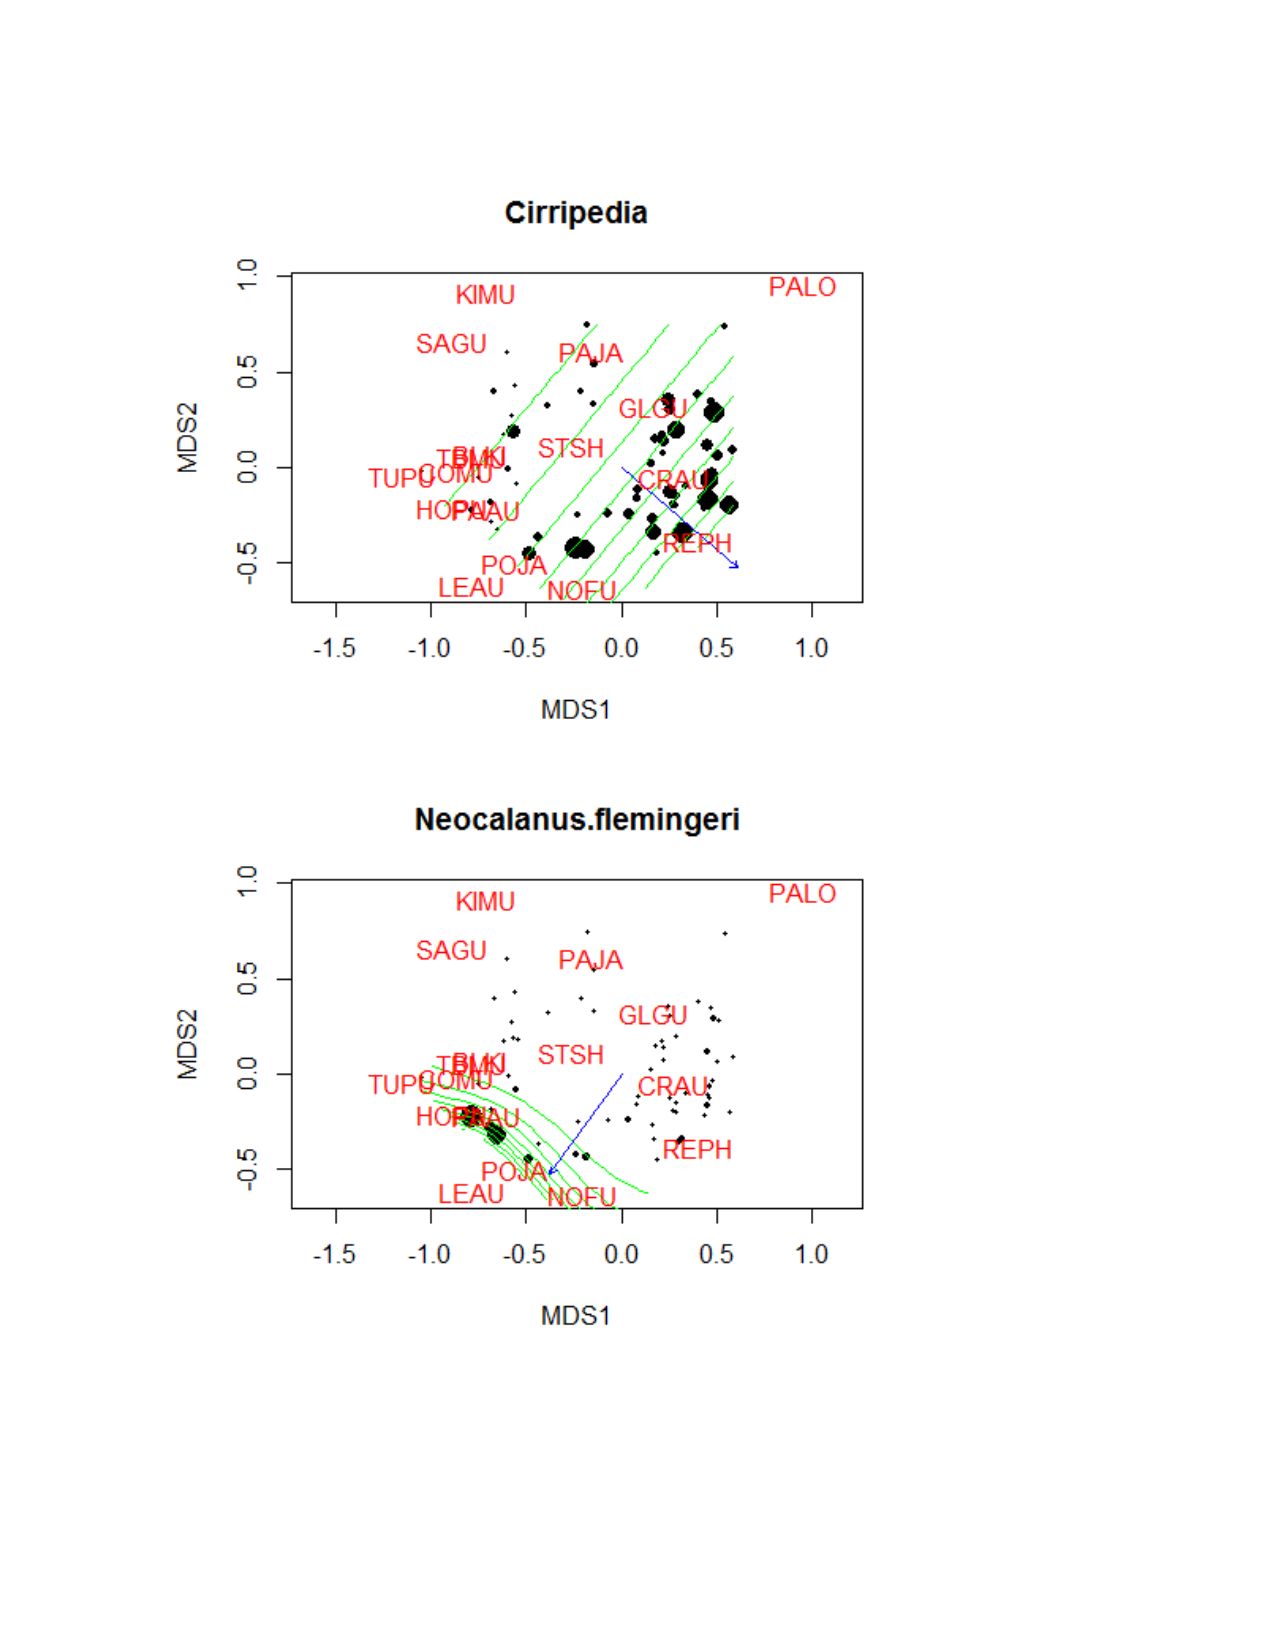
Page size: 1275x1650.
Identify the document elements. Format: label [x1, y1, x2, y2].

picture [168, 150, 927, 1363]
